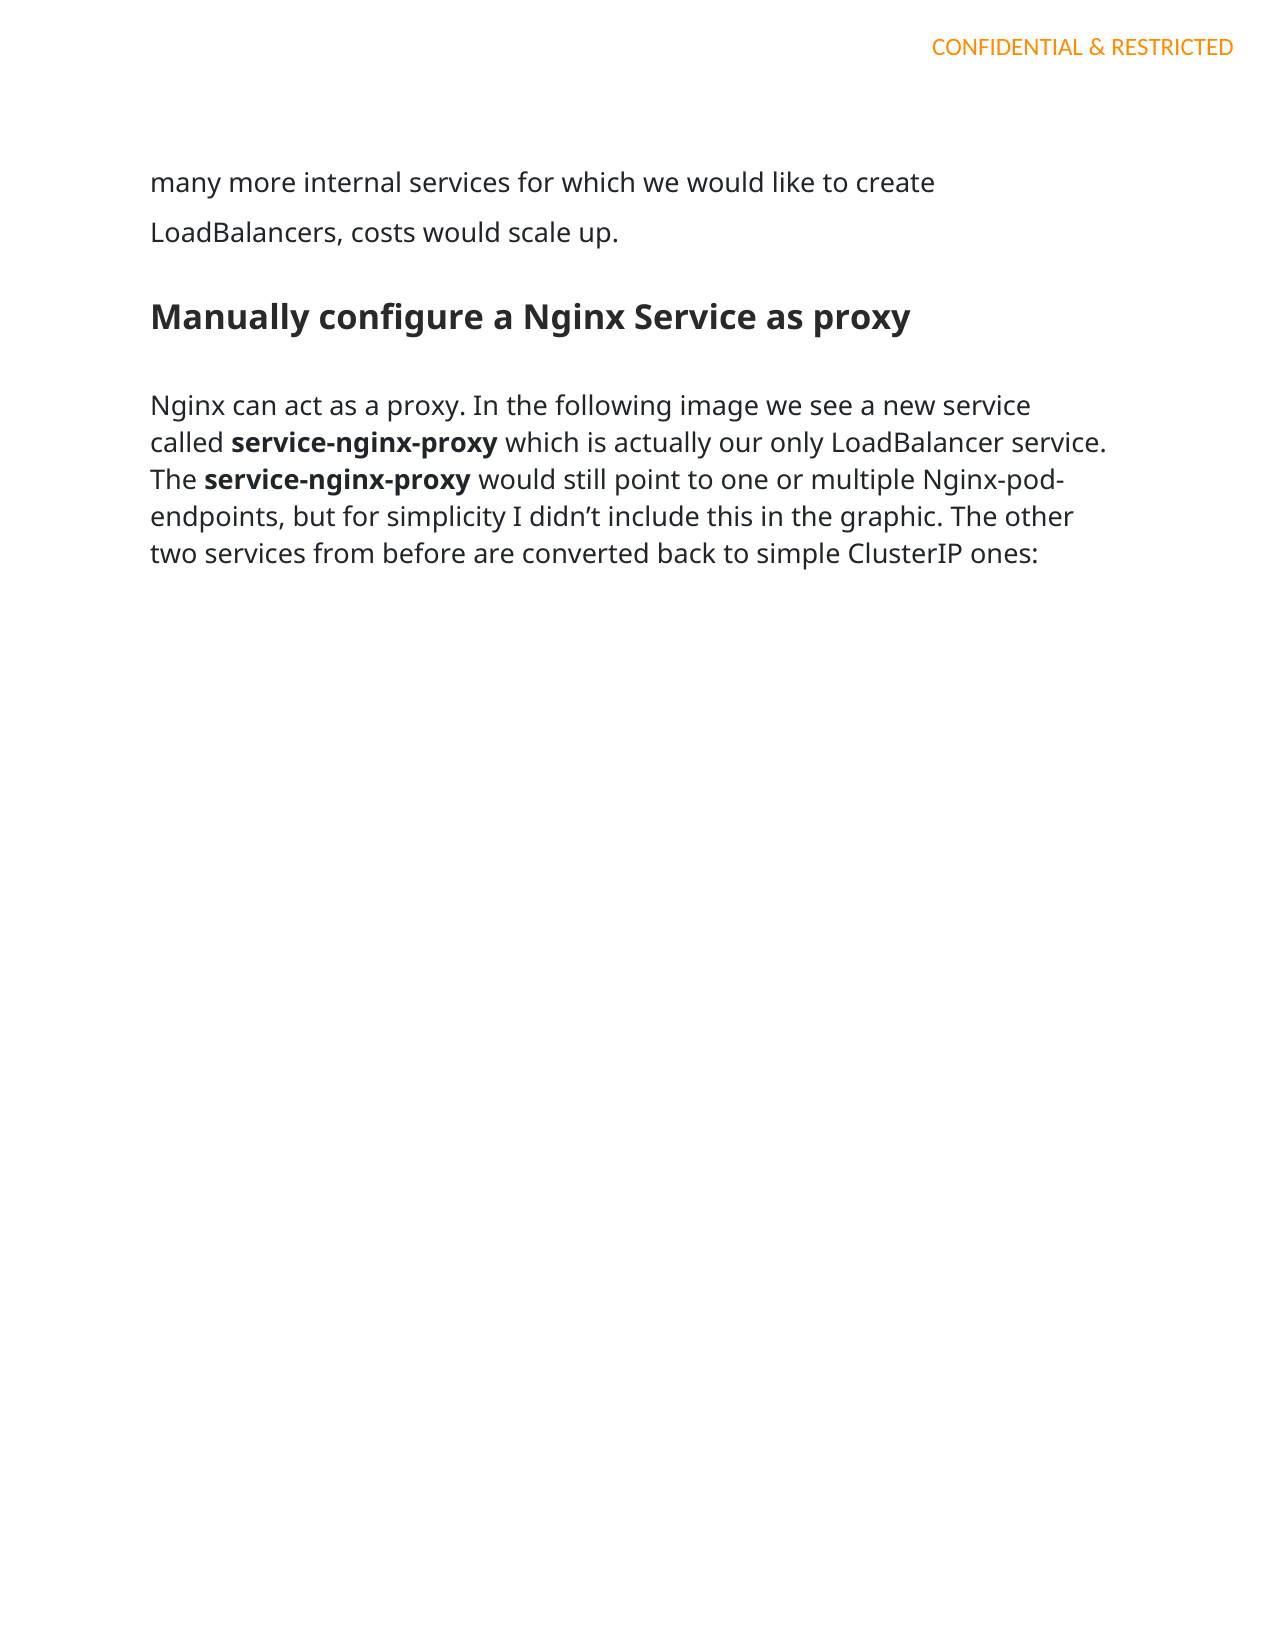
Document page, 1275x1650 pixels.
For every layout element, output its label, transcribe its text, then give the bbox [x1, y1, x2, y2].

text Nginx can act as a proxy. In the following image we see a new service called service-nginx-proxy which is actually our only LoadBalancer service. The service-nginx-proxy would still point to one or multiple Nginx-pod-endpoints, but for simplicity I didn’t include this in the graphic. The other two services from before are converted back to simple ClusterIP ones: [150, 387, 1125, 571]
subtitle Manually configure a Nginx Service as proxy [150, 293, 1125, 340]
